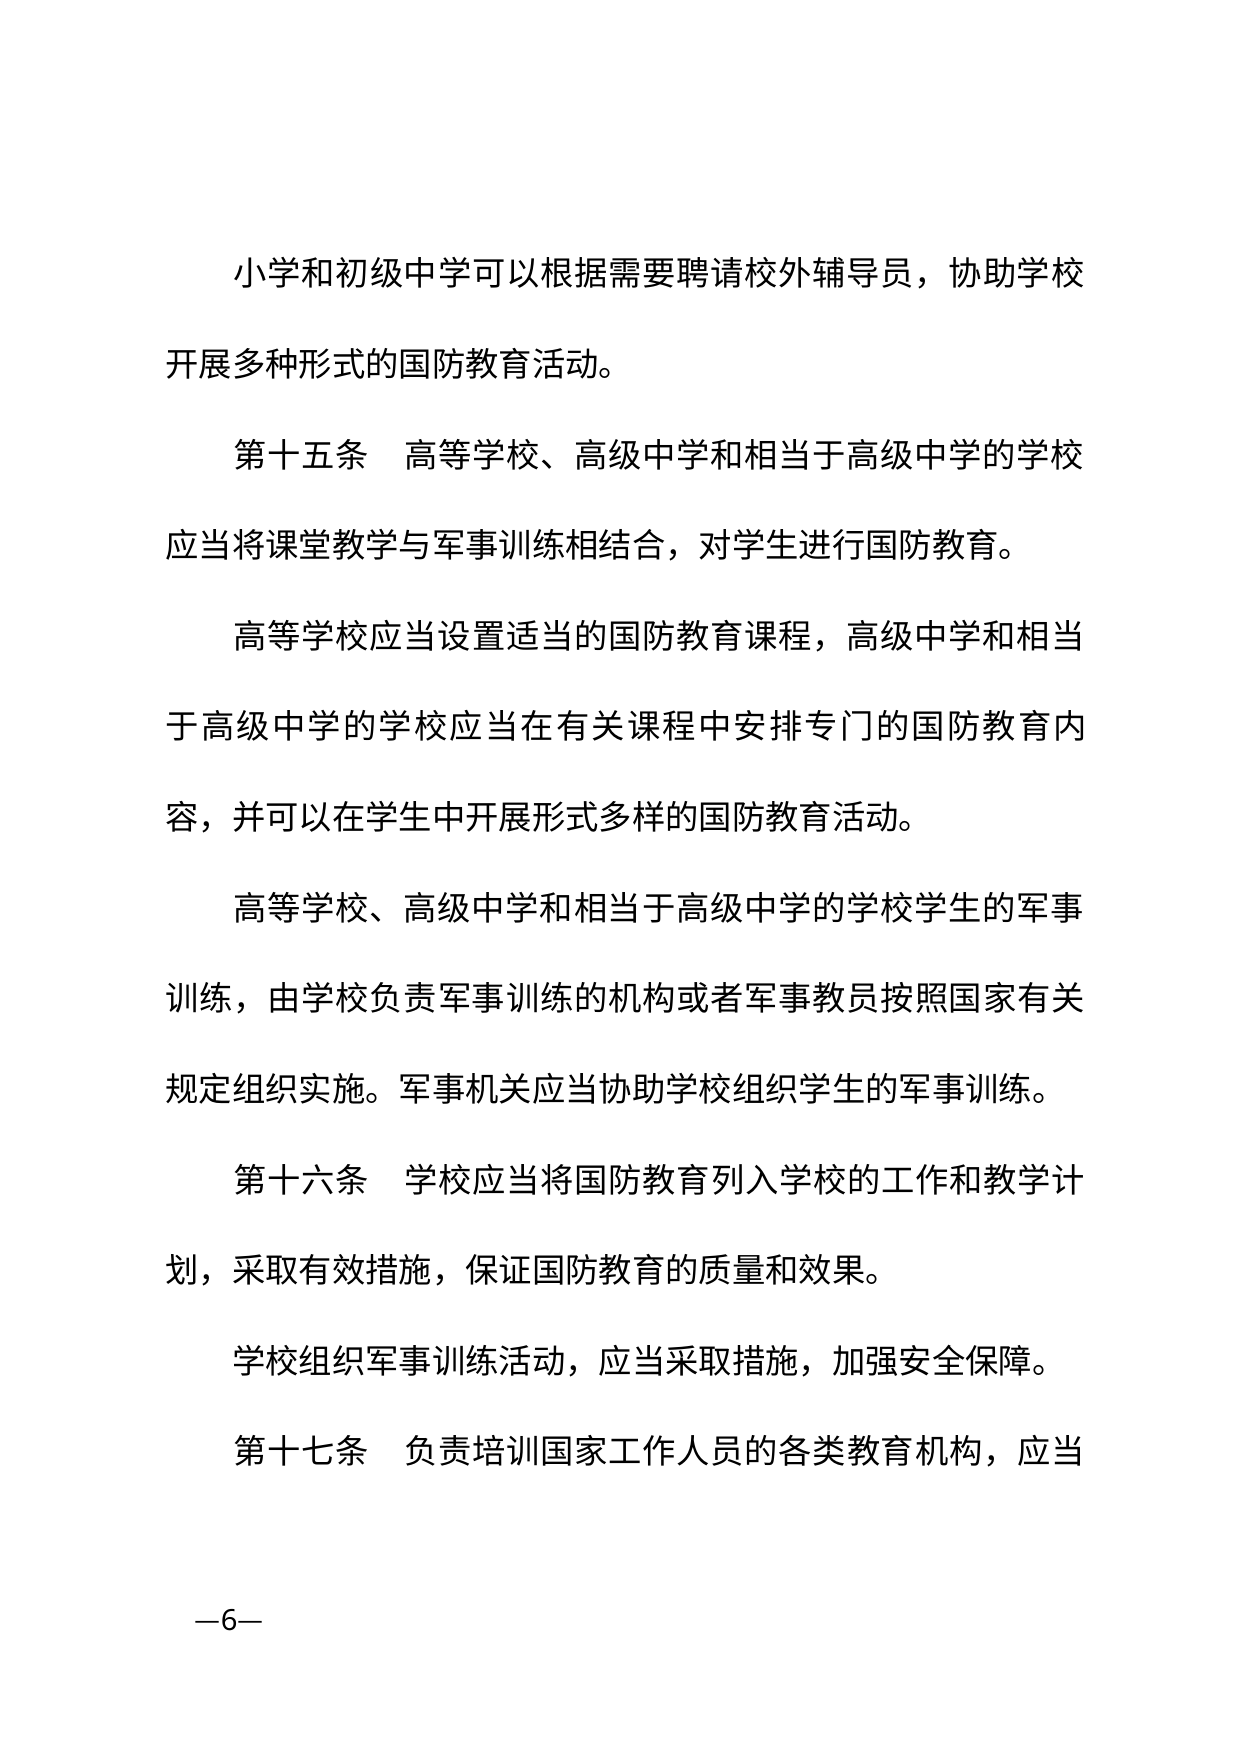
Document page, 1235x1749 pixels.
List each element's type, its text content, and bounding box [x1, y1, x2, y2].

text 第十五条 高等学校、高级中学和相当于高级中学的学校应当将课堂教学与军事训练相结合，对学生进行国防教育。 [165, 407, 1087, 588]
text 小学和初级中学可以根据需要聘请校外辅导员，协助学校开展多种形式的国防教育活动。 [165, 226, 1087, 407]
text 第十六条 学校应当将国防教育列入学校的工作和教学计划，采取有效措施，保证国防教育的质量和效果。 [165, 1132, 1087, 1313]
text 学校组织军事训练活动，应当采取措施，加强安全保障。 [165, 1313, 1087, 1404]
text 高等学校、高级中学和相当于高级中学的学校学生的军事训练，由学校负责军事训练的机构或者军事教员按照国家有关规定组织实施。军事机关应当协助学校组织学生的军事训练。 [165, 860, 1087, 1132]
text 高等学校应当设置适当的国防教育课程，高级中学和相当于高级中学的学校应当在有关课程中安排专门的国防教育内容，并可以在学生中开展形式多样的国防教育活动。 [165, 588, 1087, 860]
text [165, 1404, 1087, 1495]
